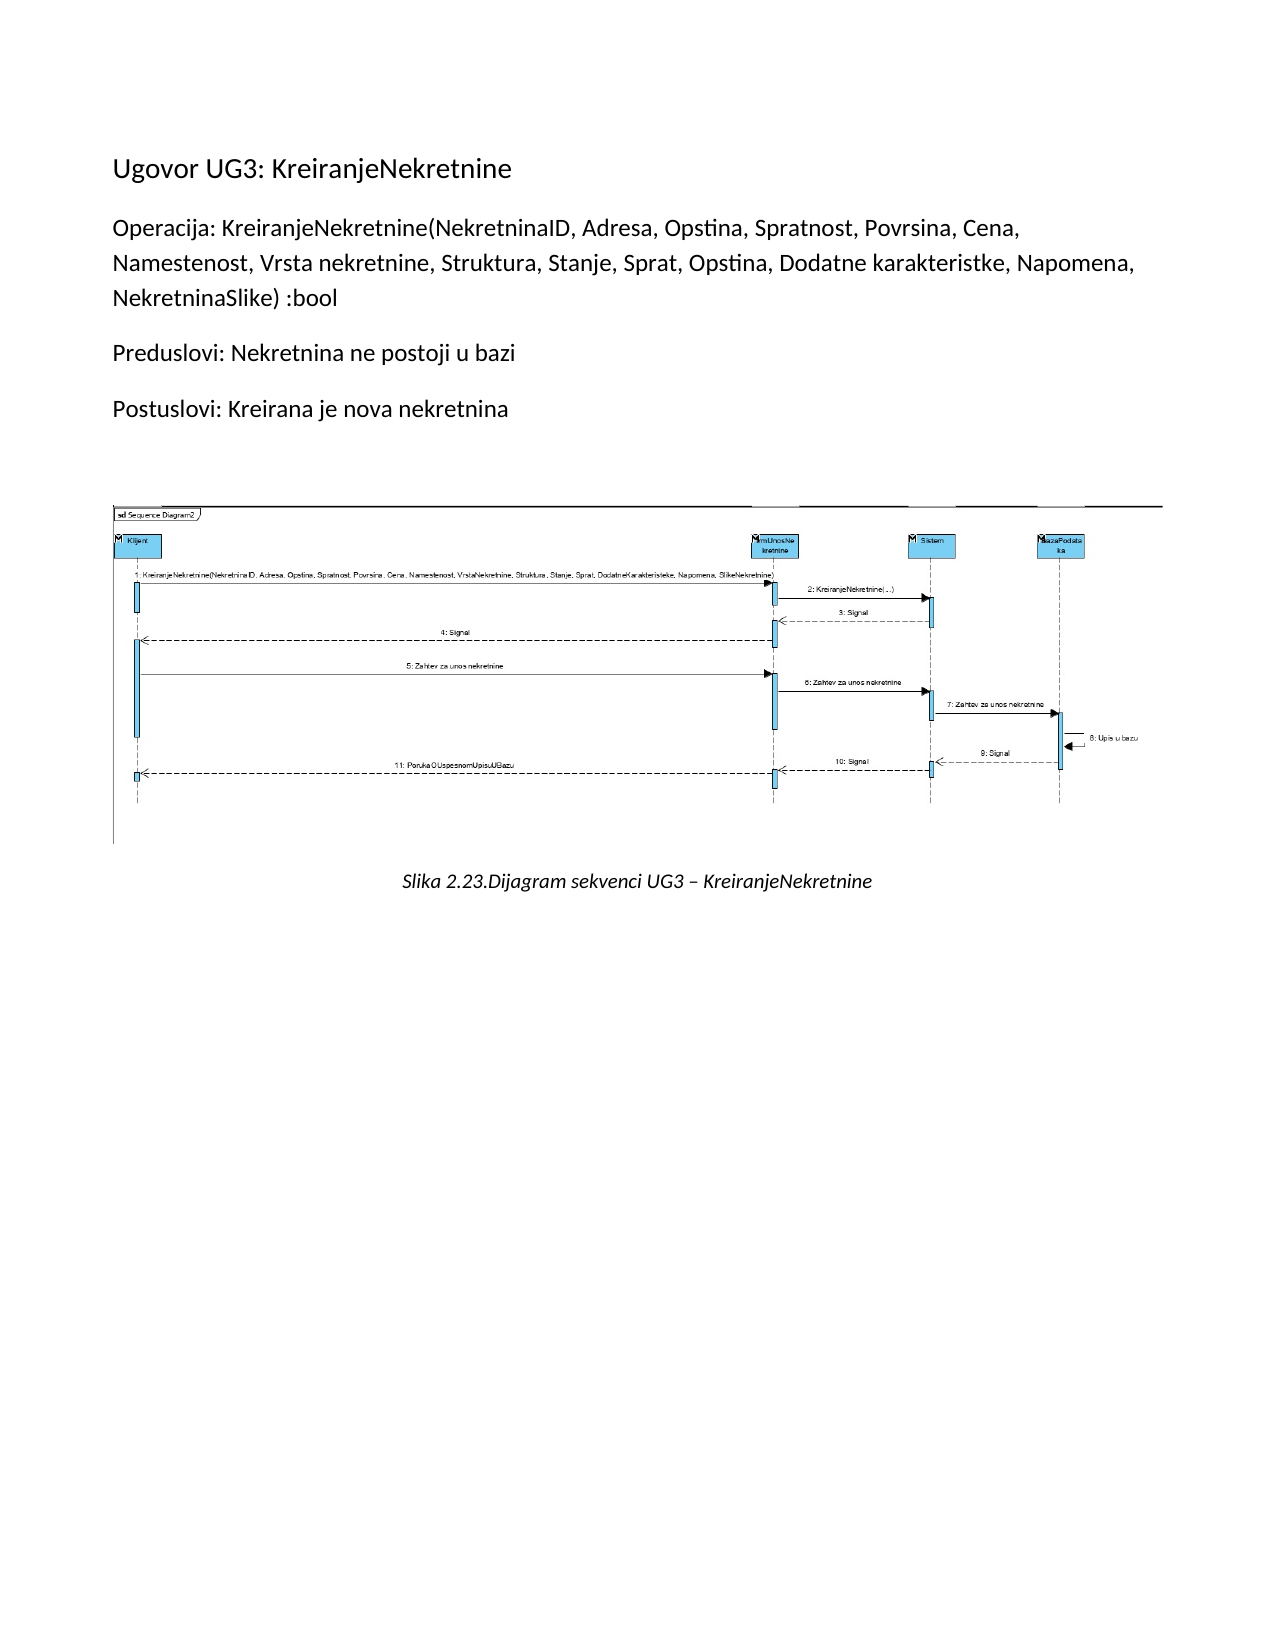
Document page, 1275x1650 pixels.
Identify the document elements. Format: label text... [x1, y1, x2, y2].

text Postuslovi: Kreirana je nova nekretnina [112, 393, 1162, 424]
picture [112, 505, 1163, 844]
text Ugovor UG3: KreiranjeNekretnine [112, 150, 1162, 186]
text Operacija: KreiranjeNekretnine(NekretninaID, Adresa, Opstina, Spratnost, Povrsina, Cena, Namestenost, Vrsta nekretnine, Struktura, Stanje, Sprat, Opstina, Dodatne karakteristke, Napomena, NekretninaSlike) :bool [112, 212, 1162, 312]
text Preduslovi: Nekretnina ne postoji u bazi [112, 338, 1162, 368]
text Slika 2.23.Dijagram sekvenci UG3 – KreiranjeNekretnine [112, 869, 1162, 894]
